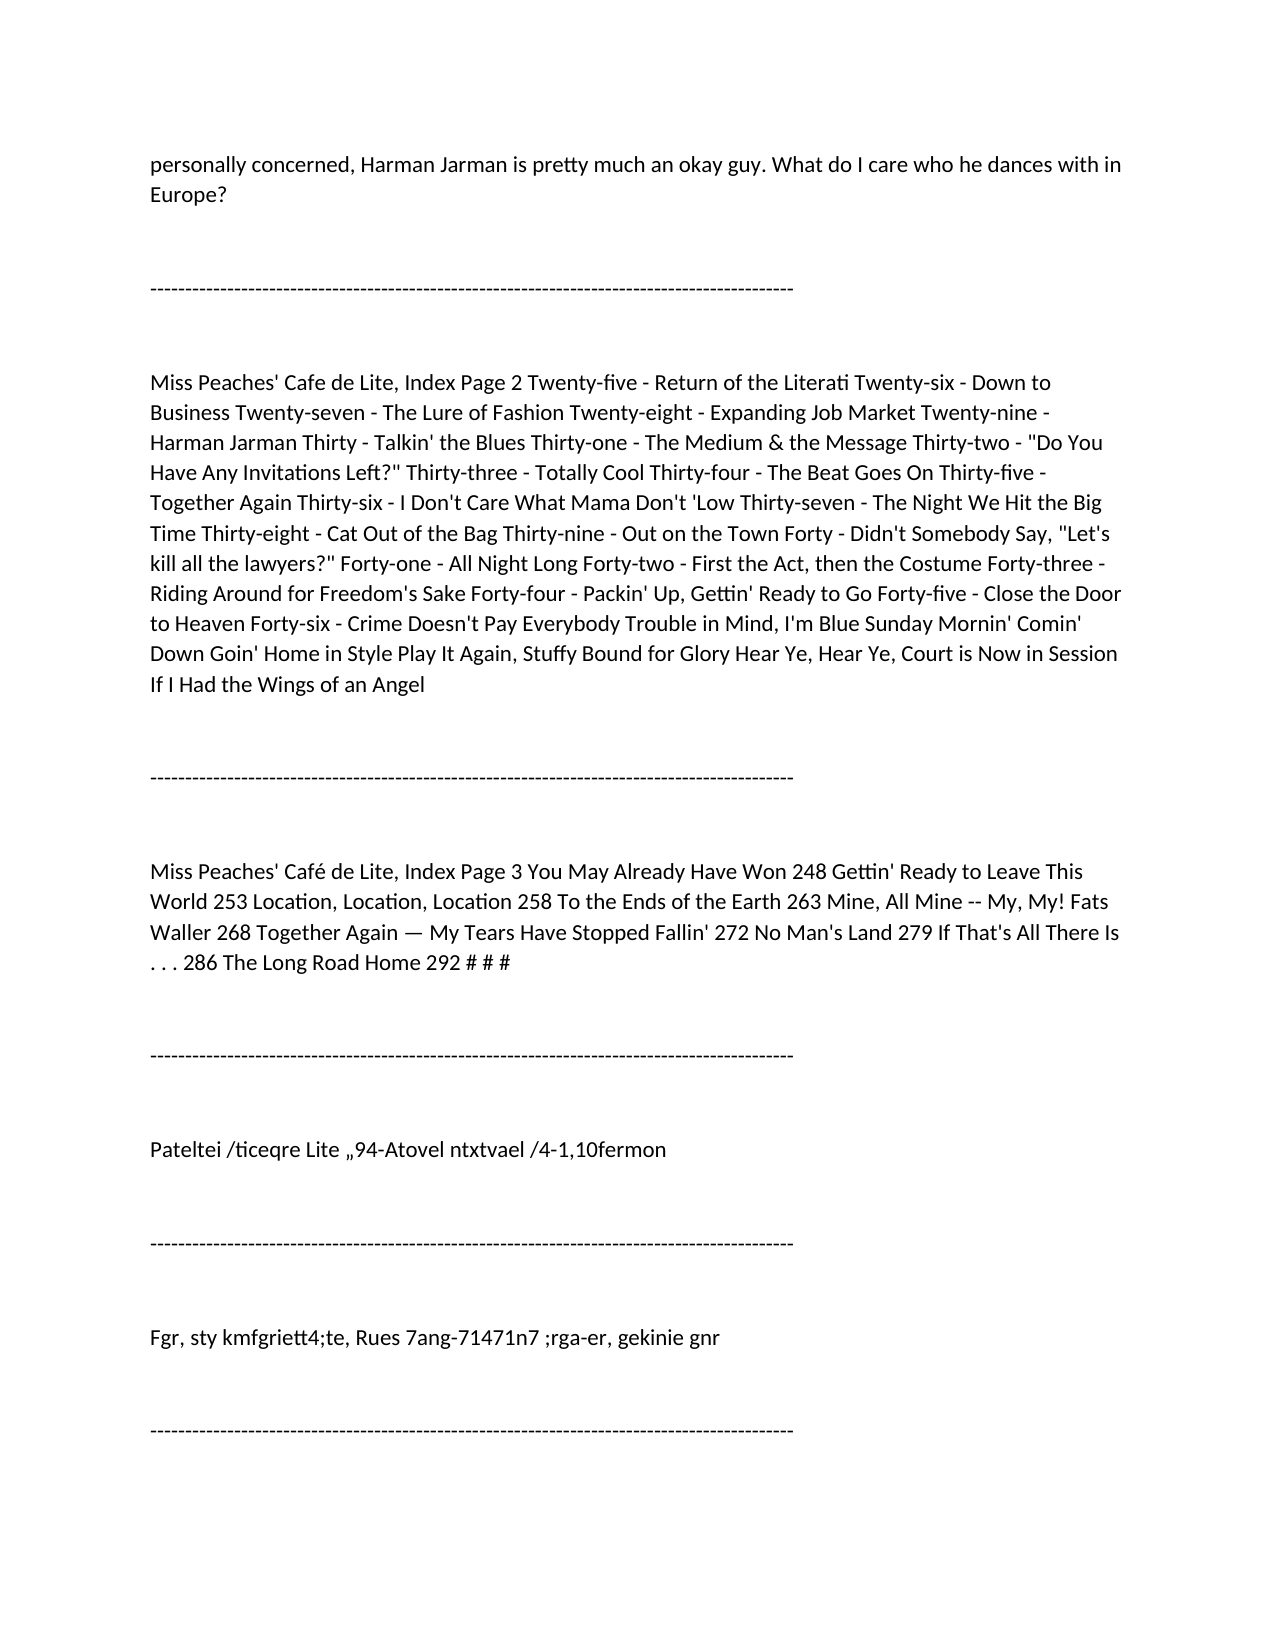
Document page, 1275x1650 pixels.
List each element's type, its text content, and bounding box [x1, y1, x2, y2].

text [150, 150, 1125, 208]
text -------------------------------------------------------------------------------------------- [150, 274, 1125, 302]
text -------------------------------------------------------------------------------------------- [150, 1229, 1125, 1257]
text Fgr, sty kmfgriett4;te, Rues 7ang-71471n7 ;rga-er, gekinie gnr [150, 1323, 1125, 1351]
text -------------------------------------------------------------------------------------------- [150, 1417, 1125, 1445]
text -------------------------------------------------------------------------------------------- [150, 763, 1125, 792]
text Miss Peaches' Cafe de Lite, Index Page 2 Twenty-five - Return of the Literati Twenty-six - Down to Business Twenty-seven - The Lure of Fashion Twenty-eight - Expanding Job Market Twenty-nine - Harman Jarman Thirty - Talkin' the Blues Thirty-one - The Medium & the Message Thirty-two - "Do You Have Any Invitations Left?" Thirty-three - Totally Cool Thirty-four - The Beat Goes On Thirty-five - Together Again Thirty-six - I Don't Care What Mama Don't 'Low Thirty-seven - The Night We Hit the Big Time Thirty-eight - Cat Out of the Bag Thirty-nine - Out on the Town Forty - Didn't Somebody Say, "Let's kill all the lawyers?" Forty-one - All Night Long Forty-two - First the Act, then the Costume Forty-three - Riding Around for Freedom's Sake Forty-four - Packin' Up, Gettin' Ready to Go Forty-five - Close the Door to Heaven Forty-six - Crime Doesn't Pay Everybody Trouble in Mind, I'm Blue Sunday Mornin' Comin' Down Goin' Home in Style Play It Again, Stuffy Bound for Glory Hear Ye, Hear Ye, Court is Now in Session If I Had the Wings of an Angel [150, 368, 1125, 698]
text Pateltei /ticeqre Lite „94-Atovel ntxtvael /4-1,10fermon [150, 1135, 1125, 1163]
text -------------------------------------------------------------------------------------------- [150, 1042, 1125, 1070]
text Miss Peaches' Café de Lite, Index Page 3 You May Already Have Won 248 Gettin' Ready to Leave This World 253 Location, Location, Location 258 To the Ends of the Earth 263 Mine, All Mine -- My, My! Fats Waller 268 Together Again — My Tears Have Stopped Fallin' 272 No Man's Land 279 If That's All There Is . . . 286 The Long Road Home 292 # # # [150, 857, 1125, 976]
